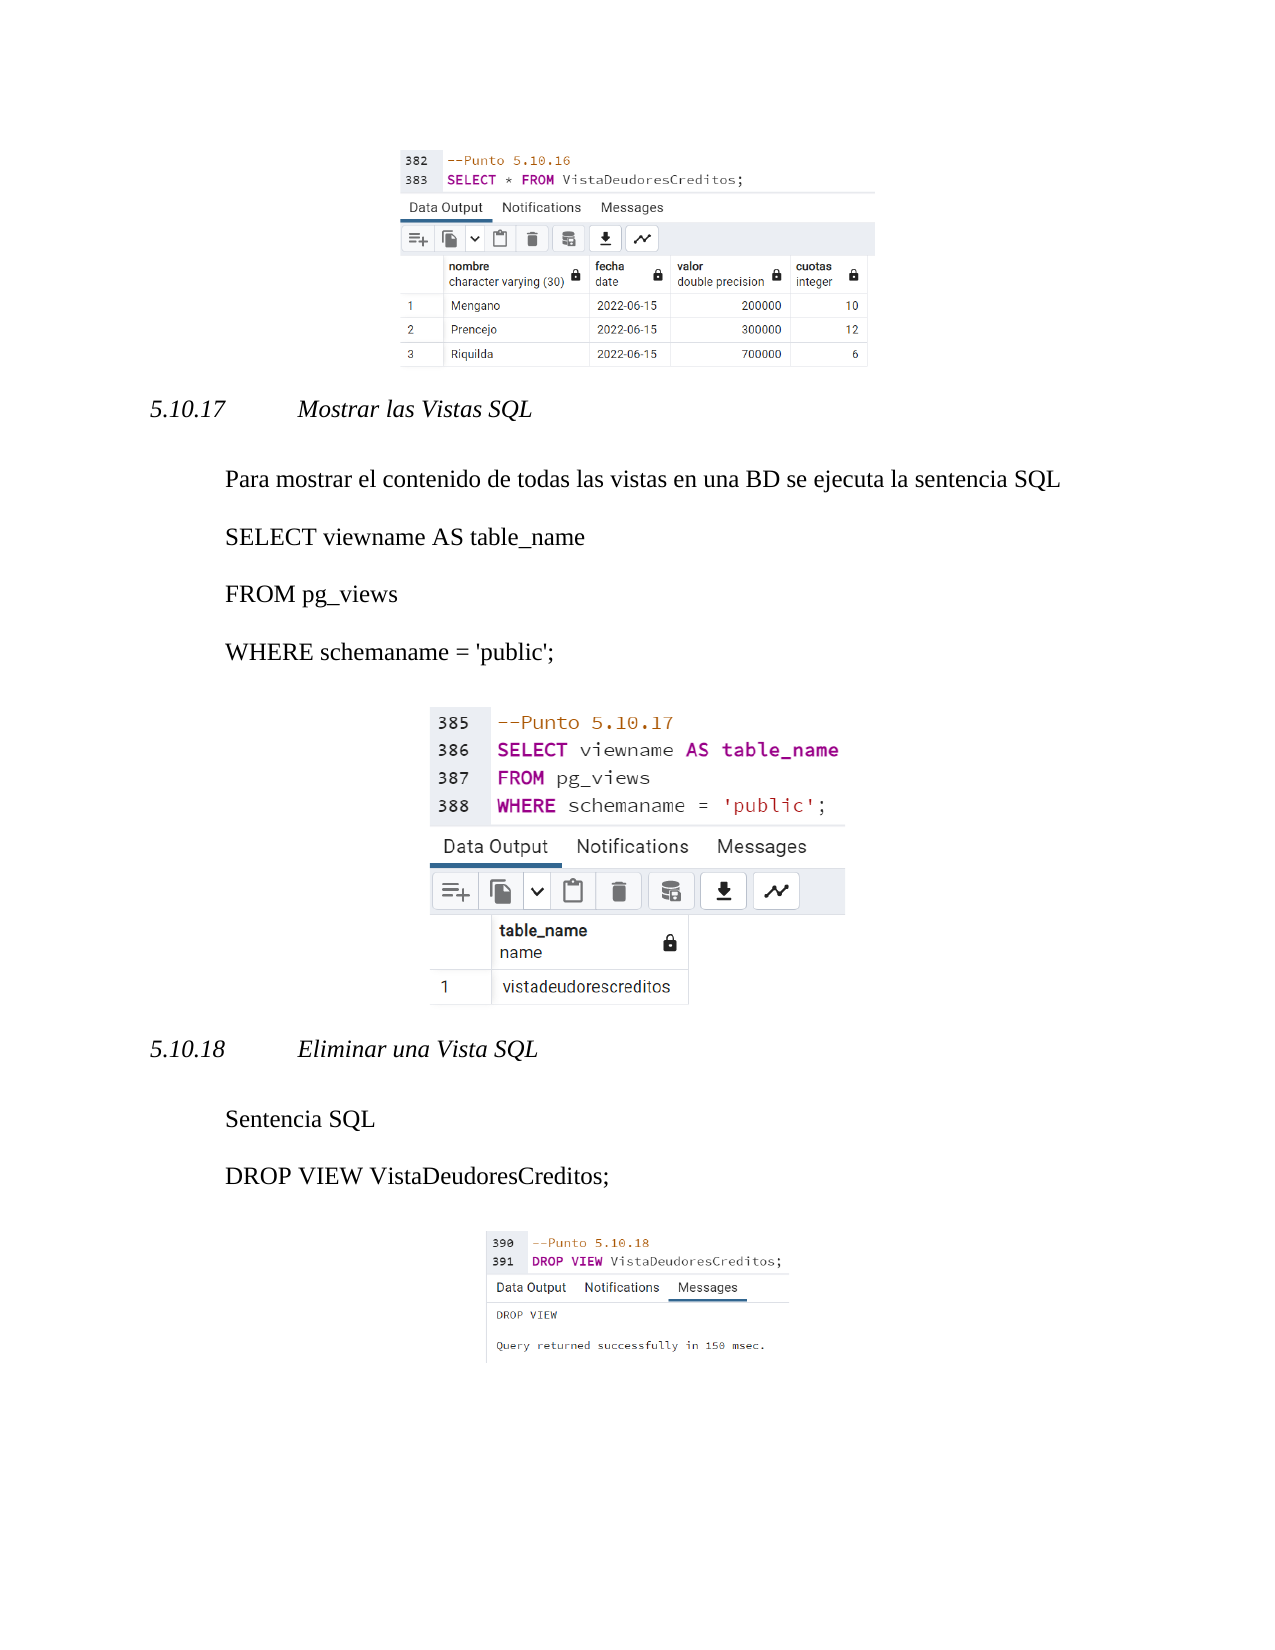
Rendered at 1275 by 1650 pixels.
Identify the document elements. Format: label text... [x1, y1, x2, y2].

picture [429, 707, 846, 1016]
picture [400, 150, 875, 376]
text Sentencia SQL [150, 1104, 1125, 1133]
subtitle Mostrar las Vistas SQL [150, 394, 1125, 423]
picture [485, 1231, 790, 1363]
text SELECT viewname AS table_name [150, 522, 1125, 551]
text FROM pg_views [150, 579, 1125, 608]
text DROP VIEW VistaDeudoresCreditos; [150, 1161, 1125, 1190]
text WHERE schemaname = 'public'; [150, 637, 1125, 666]
text Para mostrar el contenido de todas las vistas en una BD se ejecuta la sentencia SQL [150, 464, 1125, 493]
subtitle Eliminar una Vista SQL [150, 1034, 1125, 1063]
